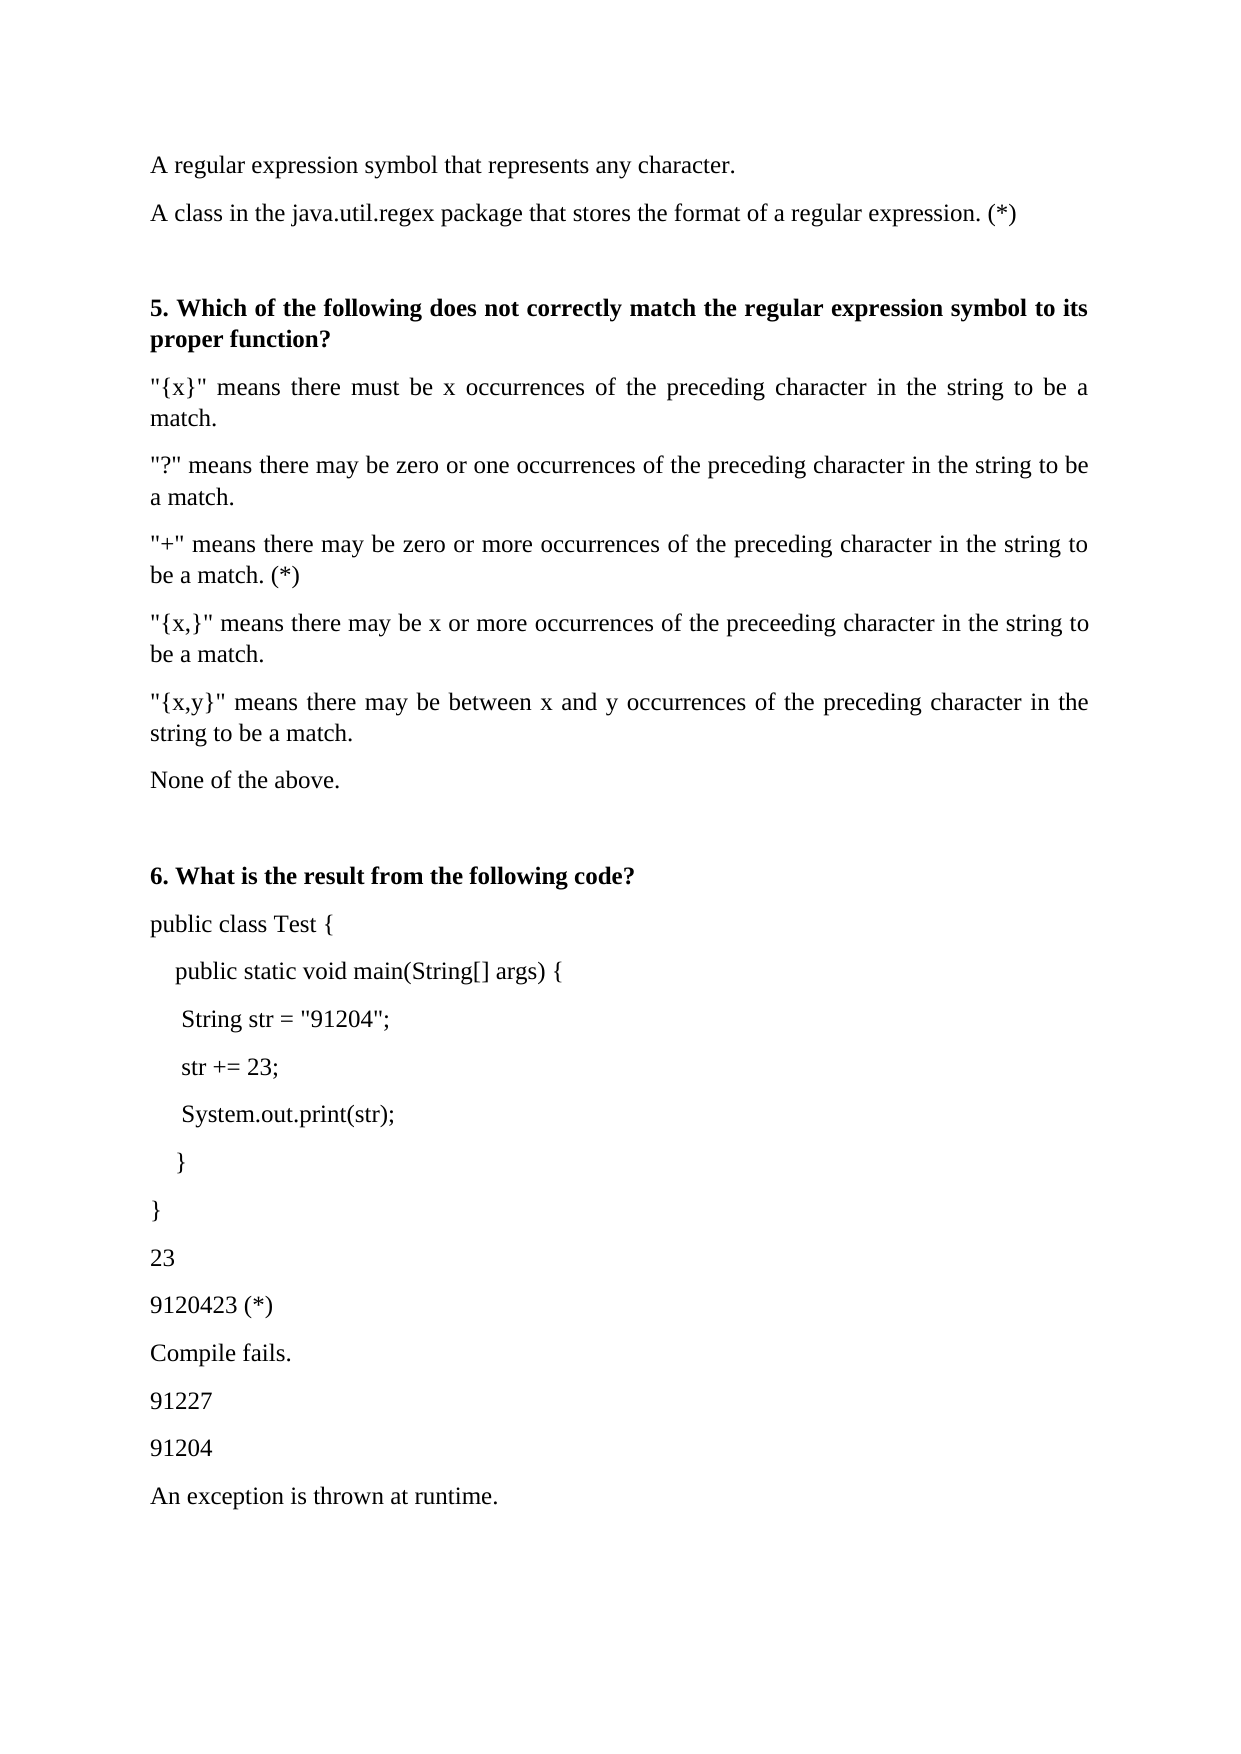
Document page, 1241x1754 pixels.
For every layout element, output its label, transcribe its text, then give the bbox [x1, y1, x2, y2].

text } [150, 1195, 1090, 1224]
text public static void main(String[] args) { [150, 956, 1090, 985]
text 91204 [150, 1433, 1090, 1462]
text None of the above. [150, 766, 1090, 794]
text str += 23; [150, 1052, 1090, 1081]
text "?" means there may be zero or one occurrences of the preceding character in the string to be a match. [150, 451, 1090, 510]
text String str = "91204"; [150, 1004, 1090, 1033]
text System.out.print(str); [150, 1099, 1090, 1128]
text "+" means there may be zero or more occurrences of the preceding character in the string to be a match. (*) [150, 529, 1090, 589]
text 5. Which of the following does not correctly match the regular expression symbol to its proper function? [150, 293, 1090, 353]
text "{x}" means there must be x occurrences of the preceding character in the string to be a match. [150, 372, 1090, 432]
text "{x,}" means there may be x or more occurrences of the preceeding character in the string to be a match. [150, 608, 1090, 668]
text 9120423 (*) [150, 1290, 1090, 1319]
text "{x,y}" means there may be between x and y occurrences of the preceding character in the string to be a match. [150, 687, 1090, 747]
text An exception is thrown at runtime. [150, 1481, 1090, 1510]
text A regular expression symbol that represents any character. [150, 150, 1090, 179]
text } [150, 1147, 1090, 1176]
text public class Test { [150, 909, 1090, 937]
text Compile fails. [150, 1338, 1090, 1367]
text A class in the java.util.regex package that stores the format of a regular expression. (*) [150, 198, 1090, 226]
text 23 [150, 1243, 1090, 1271]
text 6. What is the result from the following code? [150, 861, 1090, 890]
text 91227 [150, 1386, 1090, 1414]
